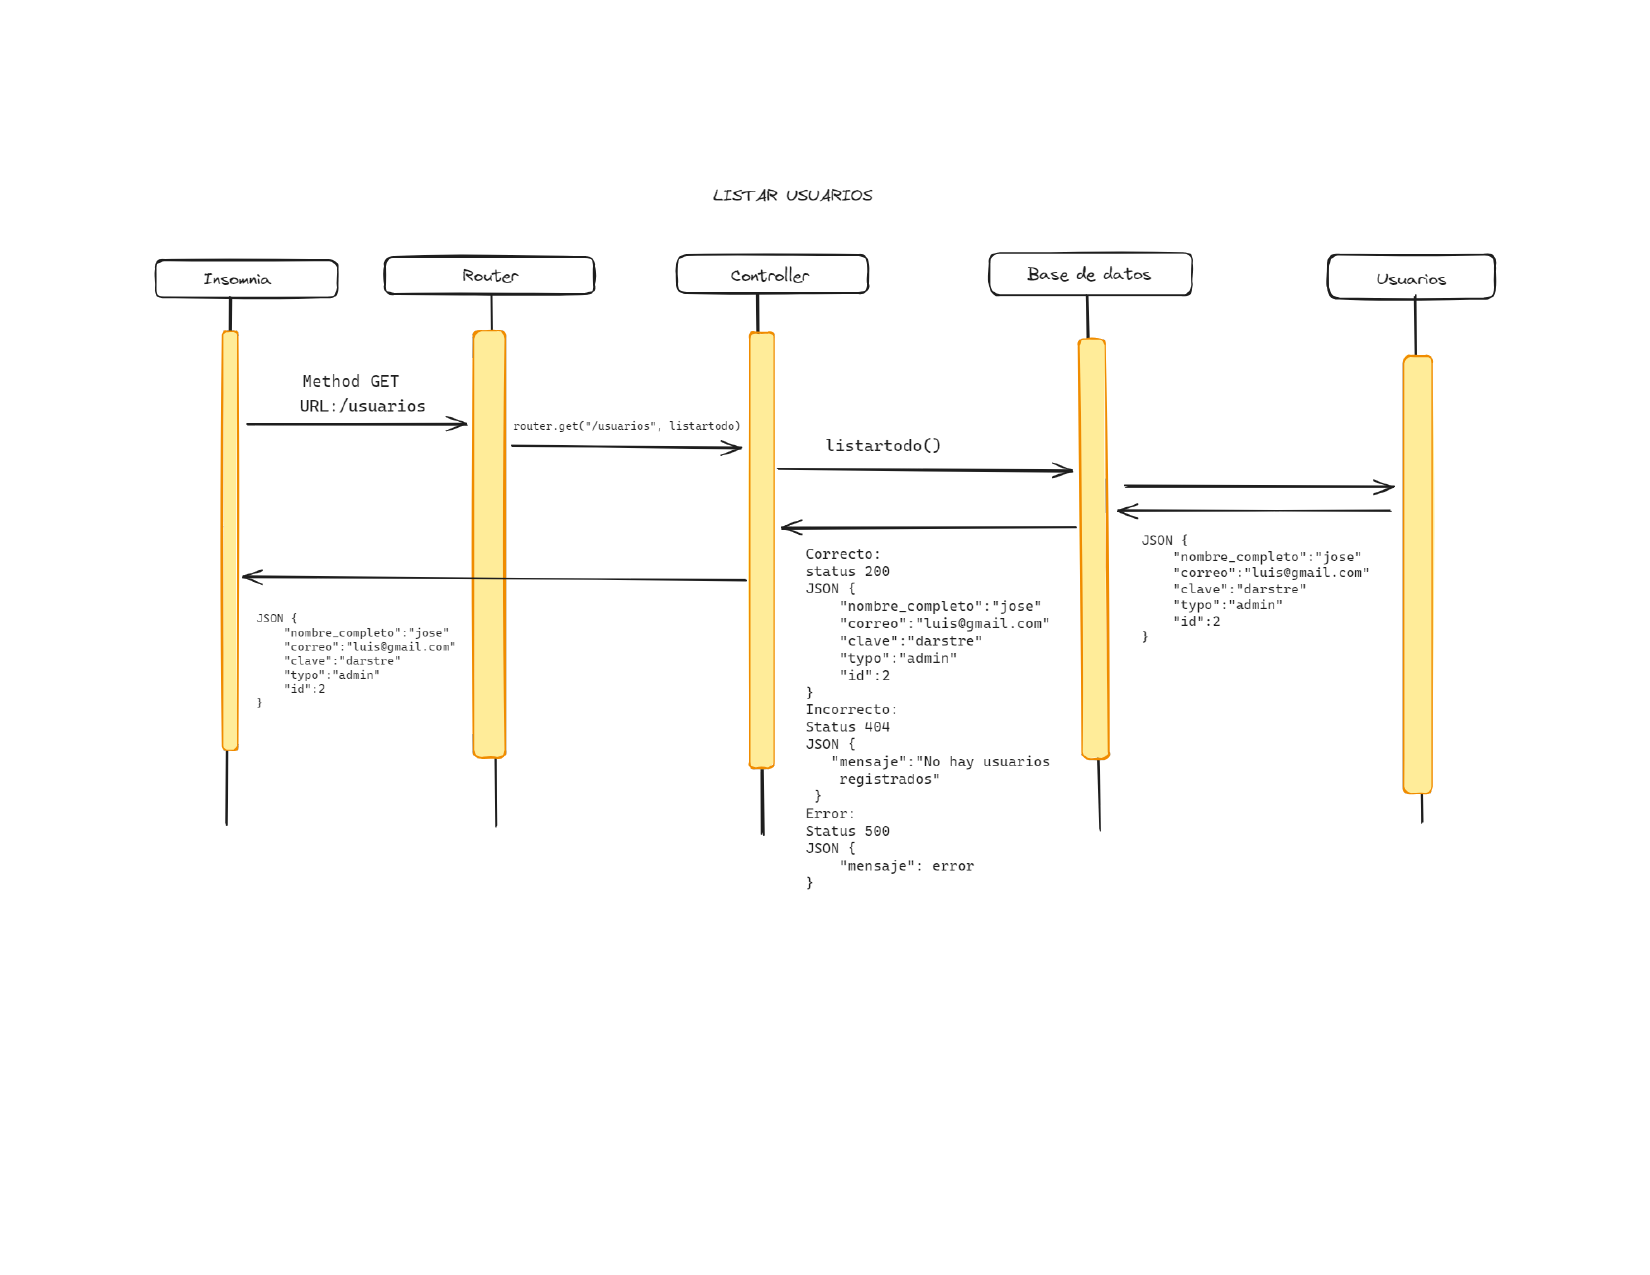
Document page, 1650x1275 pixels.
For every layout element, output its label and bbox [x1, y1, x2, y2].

picture [147, 177, 1503, 899]
